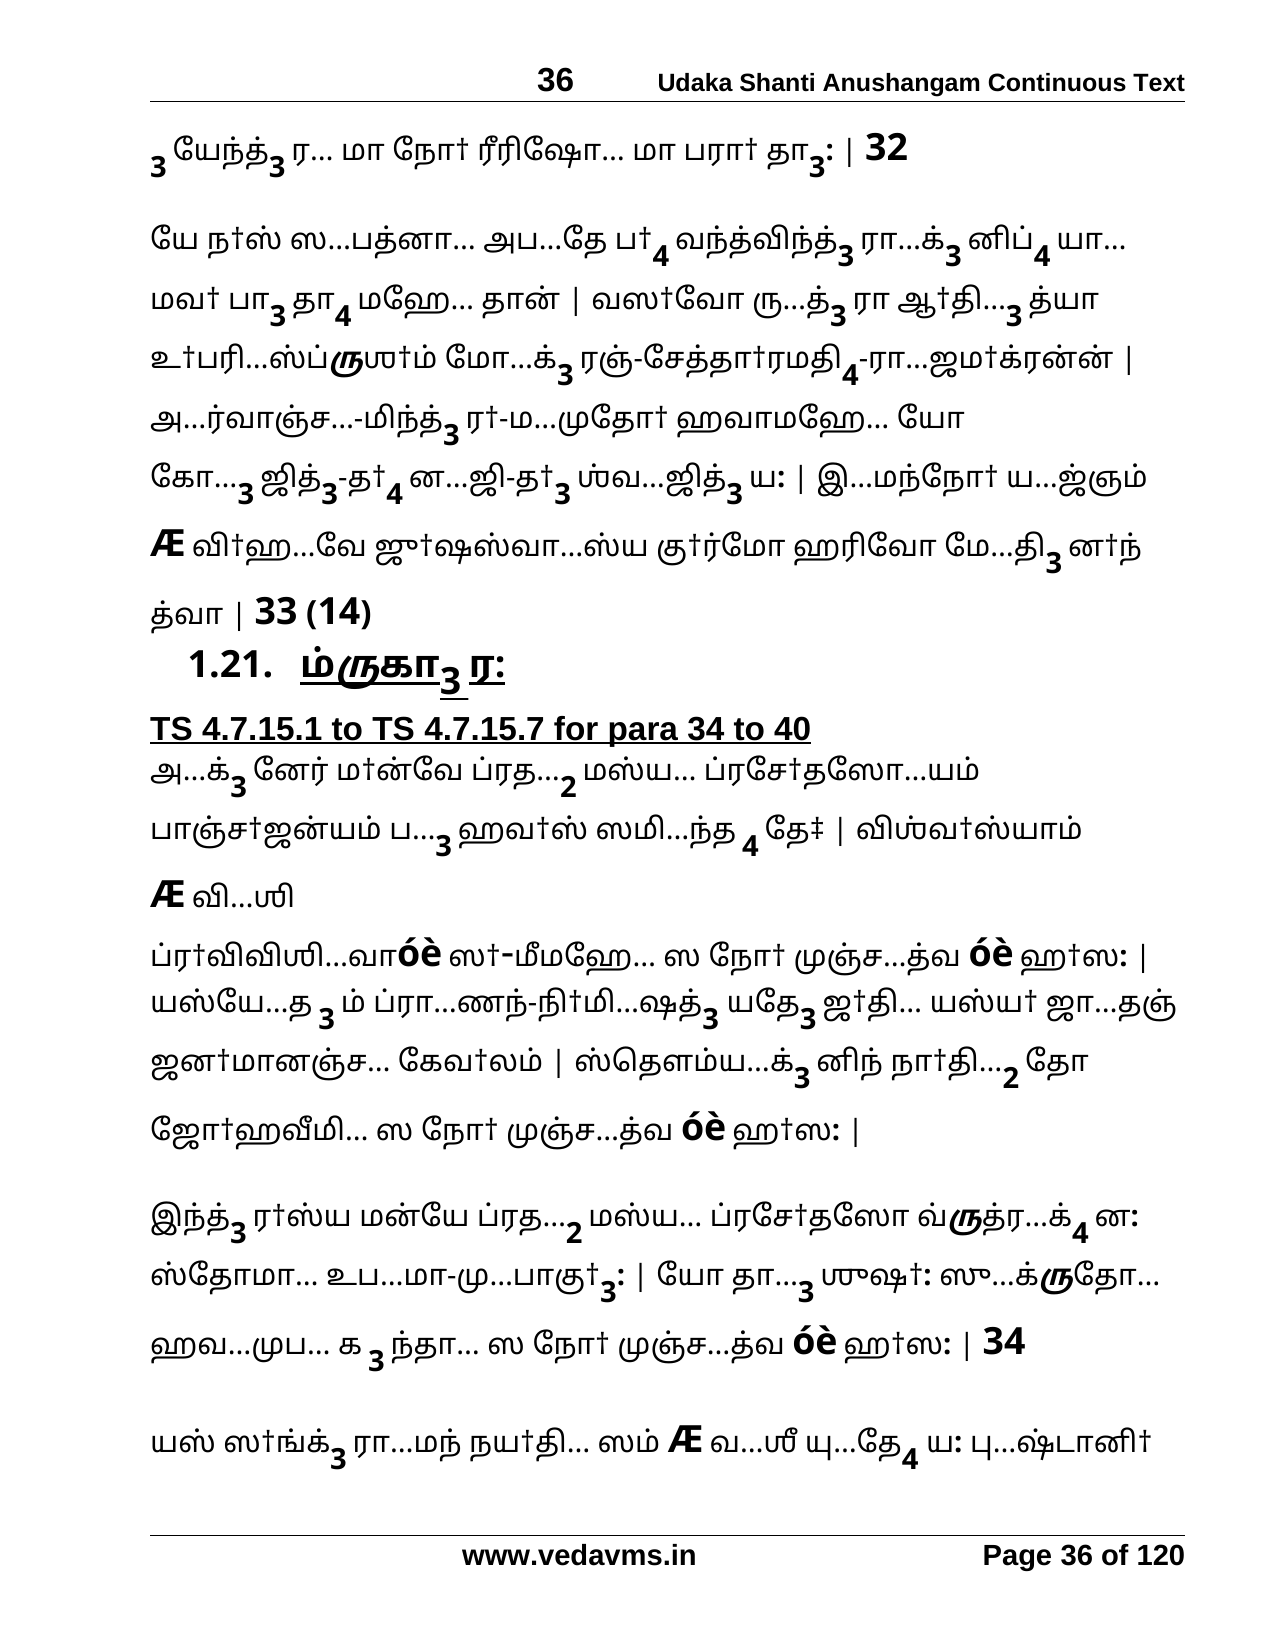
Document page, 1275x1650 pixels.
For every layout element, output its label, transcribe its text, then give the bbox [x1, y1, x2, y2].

text அ…ர்வாஞ்ச…-மிந்த்3ர†-ம…முதோ† ஹவாமஹே… யோ கோ…3ஜித்3-த†4ன…ஜி-த†3ஶ்வ…ஜித்3ய: | இ…மந்நோ† ய…ஜ்ஞம் Æவி†ஹ…வே ஜு†ஷஸ்வா…ஸ்ய கு†ர்மோ ஹரிவோ மே…தி3ன†ந் த்வா | 33 (14) [150, 397, 1185, 635]
text இந்த்3ர†ஸ்ய மன்யே ப்ரத…2மஸ்ய… ப்ரசே†தஸோ வ்ருத்ர…க்4ன: ஸ்தோமா… உப…மா-மு…பாகு†3: | யோ தா…3ஶுஷ†: ஸு…க்ருதோ… ஹவ…முப… க3ந்தா… ஸ நோ† முஞ்ச…த்வóèஹ†ஸ: | 34 [150, 1195, 1185, 1379]
text யஸ் ஸ†ங்க்3ரா…மந் நய†தி… ஸம் Æவ…ஶீ யு…தே4 ய: பு…ஷ்டானி† ஸóèஸ்ரு…ஜதி† த்ர…யாணி† | ஸ்தௌமீந்த்3ர†ந் நாதி…2தோ ஜோ†ஹவீமி… ஸ நோ† முஞ்ச…த்வóèஹ†ஸ: | [150, 1412, 1185, 1478]
text அ…க்3னேர் ம†ன்வே ப்ரத…2மஸ்ய… ப்ரசே†தஸோ…யம் பாஞ்ச†ஜன்யம் ப…3ஹவ†ஸ் ஸமி…ந்த4தே‡ | விஶ்வ†ஸ்யாம் Æவி…ஶி ப்ர†விவிஶி…வாóèஸ†-மீமஹே… ஸ நோ† முஞ்ச…த்வóèஹ†ஸ: | [150, 749, 1185, 978]
text யே ந†ஸ் ஸ…பத்னா… அப…தே ப†4வந்த்விந்த்3ரா…க்3னிப்4யா…மவ† பா3தா4மஹே… தான் | வஸ†வோ ரு…த்3ரா ஆ†தி…3த்யா உ†பரி…ஸ்ப்ருஶ†ம் மோ…க்3ரஞ்-சேத்தா†ரமதி4-ரா…ஜம†க்ரன்ன் | [150, 218, 1185, 394]
text யஸ்யே…த3ம் ப்ரா…ணந்-நி†மி…ஷத்3 யதே3ஜ†தி… யஸ்ய† ஜா…தஞ் ஜன†மானஞ்ச… கேவ†லம் | ஸ்தௌம்ய…க்3னிந் நா†தி…2தோ ஜோ†ஹவீமி… ஸ நோ† முஞ்ச…த்வóèஹ†ஸ: | [150, 981, 1185, 1151]
text உ…ரு…வ்யசா† நோ மஹி…ஷஶ்-ஶர்ம†யóè ஸத…3ஸ்மின். ஹவே† புருஹூ…த: பு†ரு…க்ஷு | ஸ ந†: ப்ர…ஜாயை† ஹர்யஶ்வ ம்ருட…3யேந்த்3ர… மா நோ† ரீரிஷோ… மா பரா† தா3: | 32 [150, 120, 1185, 186]
subtitle ம்ருகா3ர: [187, 638, 1185, 705]
text TS 4.7.15.1 to TS 4.7.15.7 for para 34 to 40 [150, 709, 1185, 747]
